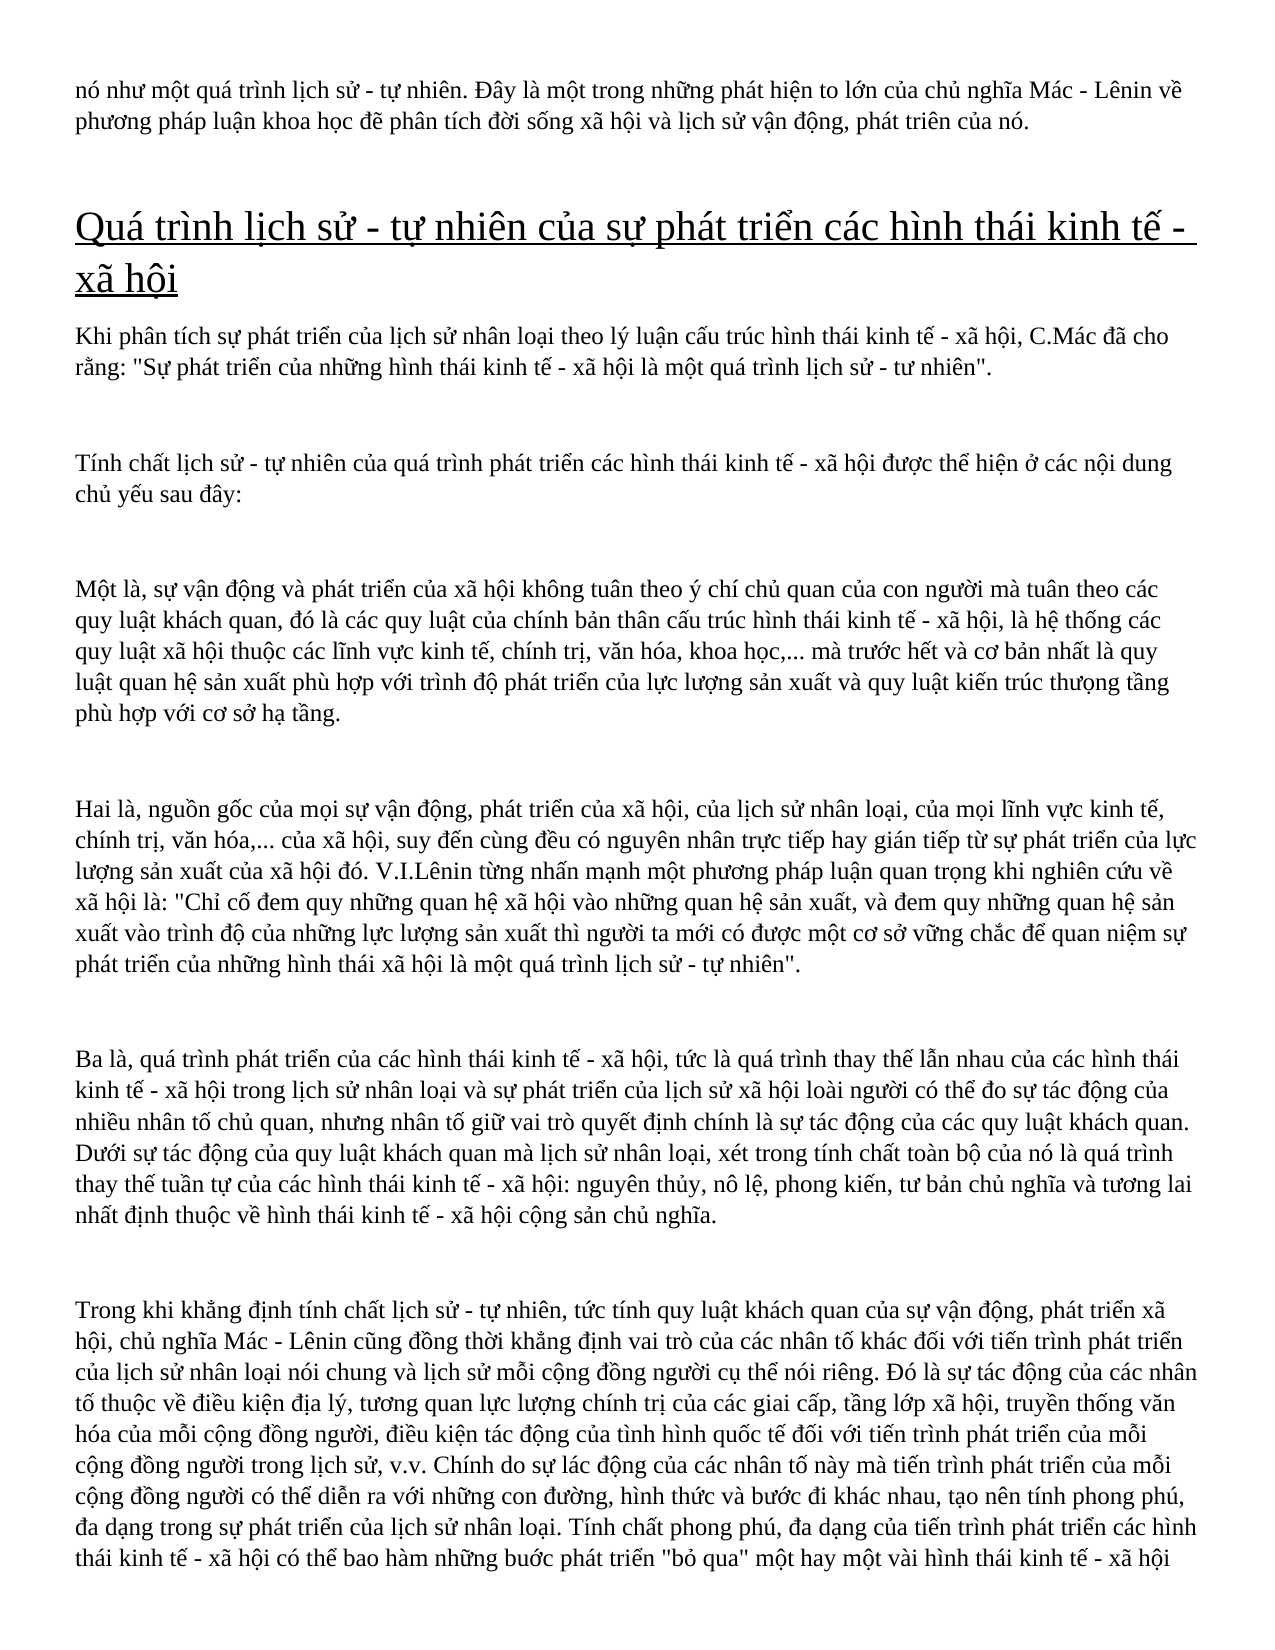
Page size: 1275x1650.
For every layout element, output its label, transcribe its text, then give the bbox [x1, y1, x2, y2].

text Ba là, quá trình phát triển của các hình thái kinh tế - xã hội, tức là quá trình thay thế lẫn nhau của các hình thái kinh tế - xã hội trong lịch sử nhân loại và sự phát triển của lịch sử xã hội loài người có thể đo sự tác động của nhiều nhân tố chủ quan, nhưng nhân tố giữ vai trò quyết định chính là sự tác động của các quy luật khách quan. Dưới sự tác động của quy luật khách quan mà lịch sử nhân loại, xét trong tính chất toàn bộ của nó là quá trình thay thế tuần tự của các hình thái kinh tế - xã hội: nguyên thủy, nô lệ, phong kiến, tư bản chủ nghĩa và tương lai nhất định thuộc về hình thái kinh tế - xã hội cộng sản chủ nghĩa. [75, 1044, 1200, 1228]
text Hai là, nguồn gốc của mọi sự vận động, phát triển của xã hội, của lịch sử nhân loại, của mọi lĩnh vực kinh tế, chính trị, văn hóa,... của xã hội, suy đến cùng đều có nguyên nhân trực tiếp hay gián tiếp từ sự phát triển của lực lượng sản xuất của xã hội đó. V.I.Lênin từng nhấn mạnh một phương pháp luận quan trọng khi nghiên cứu về xã hội là: "Chỉ cố đem quy những quan hệ xã hội vào những quan hệ sản xuất, và đem quy những quan hệ sản xuất vào trình độ của những lực lượng sản xuất thì người ta mới có được một cơ sở vững chắc để quan niệm sự phát triển của những hình thái xã hội là một quá trình lịch sử - tự nhiên". [75, 794, 1200, 978]
text Quá trình lịch sử - tự nhiên của sự phát triển các hình thái kinh tế - xã hội [75, 201, 1200, 301]
text Tính chất lịch sử - tự nhiên của quá trình phát triển các hình thái kinh tế - xã hội được thể hiện ở các nội dung chủ yếu sau đây: [75, 448, 1200, 508]
text Khi phân tích sự phát triển của lịch sử nhân loại theo lý luận cấu trúc hình thái kinh tế - xã hội, C.Mác đã cho rằng: "Sự phát triển của những hình thái kinh tế - xã hội là một quá trình lịch sử - tư nhiên". [75, 321, 1200, 381]
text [75, 75, 1200, 135]
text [75, 1295, 1200, 1572]
text Một là, sự vận động và phát triển của xã hội không tuân theo ý chí chủ quan của con người mà tuân theo các quy luật khách quan, đó là các quy luật của chính bản thân cấu trúc hình thái kinh tế - xã hội, là hệ thống các quy luật xã hội thuộc các lĩnh vực kinh tế, chính trị, văn hóa, khoa học,... mà trước hết và cơ bản nhất là quy luật quan hệ sản xuất phù hợp với trình độ phát triển của lực lượng sản xuất và quy luật kiến trúc thưọng tầng phù hợp với cơ sở hạ tầng. [75, 574, 1200, 727]
